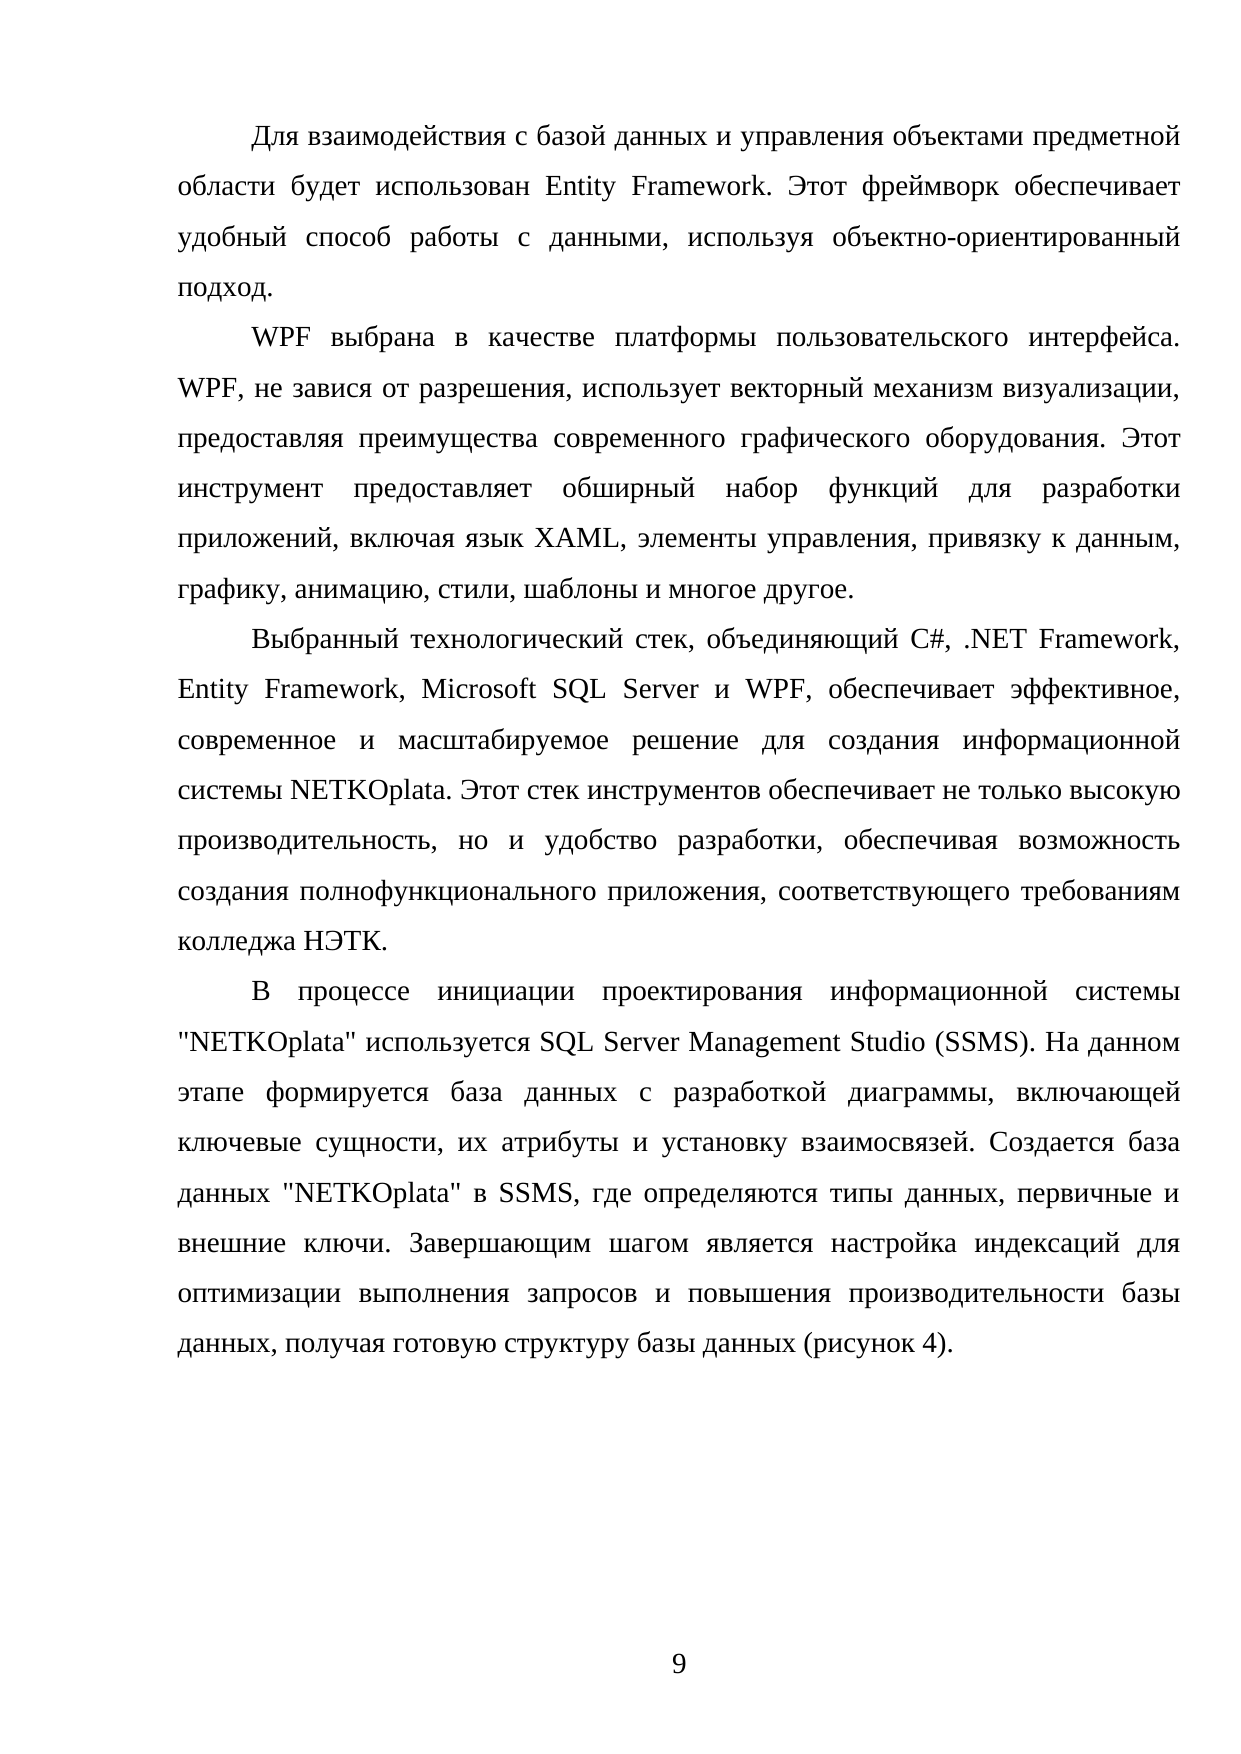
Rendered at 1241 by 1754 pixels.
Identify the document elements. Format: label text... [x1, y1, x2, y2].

text WPF выбрана в качестве платформы пользовательского интерфейса. WPF, не завися от разрешения, использует векторный механизм визуализации, предоставляя преимущества современного графического оборудования. Этот инструмент предоставляет обширный набор функций для разработки приложений, включая язык XAML, элементы управления, привязку к данным, графику, анимацию, стили, шаблоны и многое другое. [177, 319, 1181, 604]
text В процессе инициации проектирования информационной системы "NETKOplata" используется SQL Server Management Studio (SSMS). На данном этапе формируется база данных с разработкой диаграммы, включающей ключевые сущности, их атрибуты и установку взаимосвязей. Создается база данных "NETKOplata" в SSMS, где определяются типы данных, первичные и внешние ключи. Завершающим шагом является настройка индексаций для оптимизации выполнения запросов и повышения производительности базы данных, получая готовую структуру базы данных (рисунок 4). [177, 973, 1181, 1359]
text Для взаимодействия с базой данных и управления объектами предметной области будет использован Entity Framework. Этот фреймворк обеспечивает удобный способ работы с данными, используя объектно-ориентированный подход. [177, 118, 1181, 303]
text Выбранный технологический стек, объединяющий C#, .NET Framework, Entity Framework, Microsoft SQL Server и WPF, обеспечивает эффективное, современное и масштабируемое решение для создания информационной системы NETKOplata. Этот стек инструментов обеспечивает не только высокую производительность, но и удобство разработки, обеспечивая возможность создания полнофункционального приложения, соответствующего требованиям колледжа НЭТК. [177, 621, 1181, 957]
